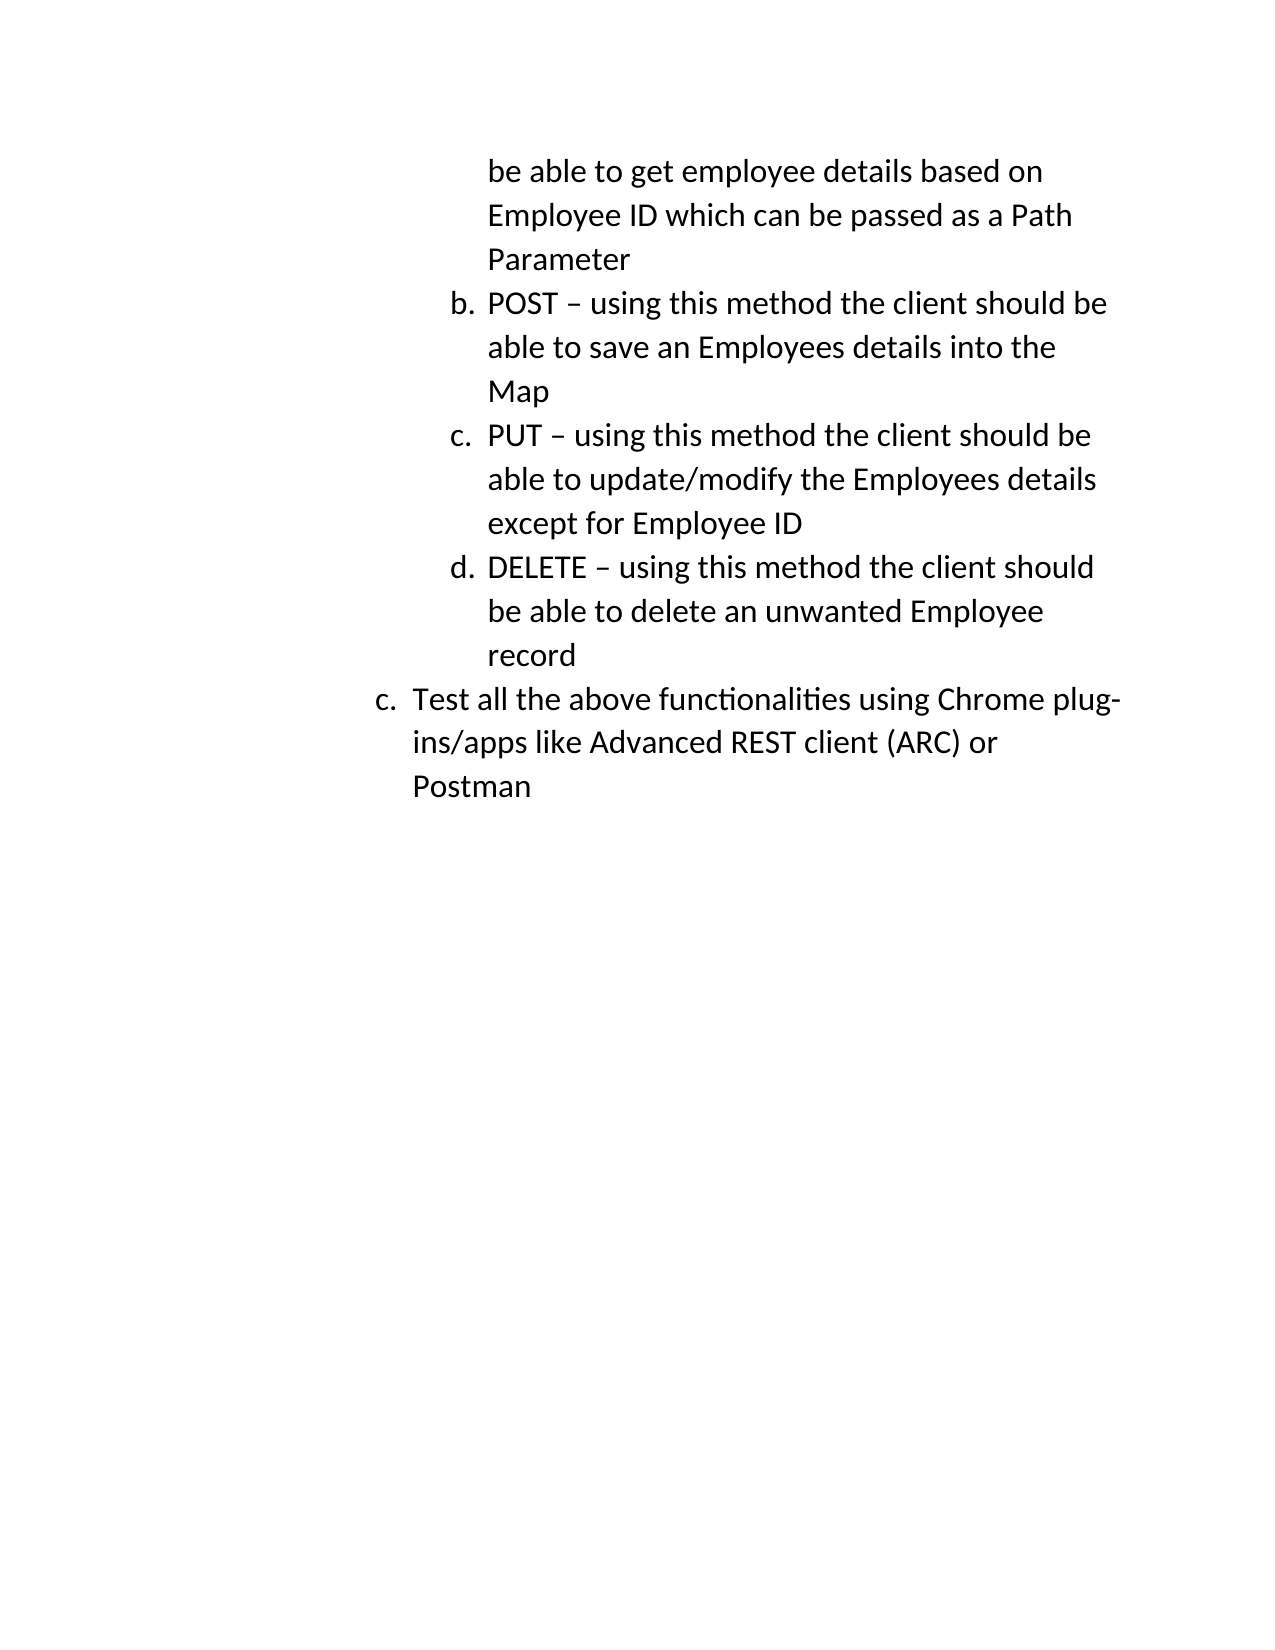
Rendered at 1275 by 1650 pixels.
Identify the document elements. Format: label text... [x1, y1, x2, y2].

list POST – using this method the client should be able to save an Employees details into the Map [450, 282, 1125, 411]
list Test all the above functionalities using Chrome plug-ins/apps like Advanced REST client (ARC) or Postman [375, 677, 1125, 806]
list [450, 150, 1125, 279]
list DELETE – using this method the client should be able to delete an unwanted Employee record [450, 546, 1125, 674]
list PUT – using this method the client should be able to update/modify the Employees details except for Employee ID [450, 414, 1125, 542]
